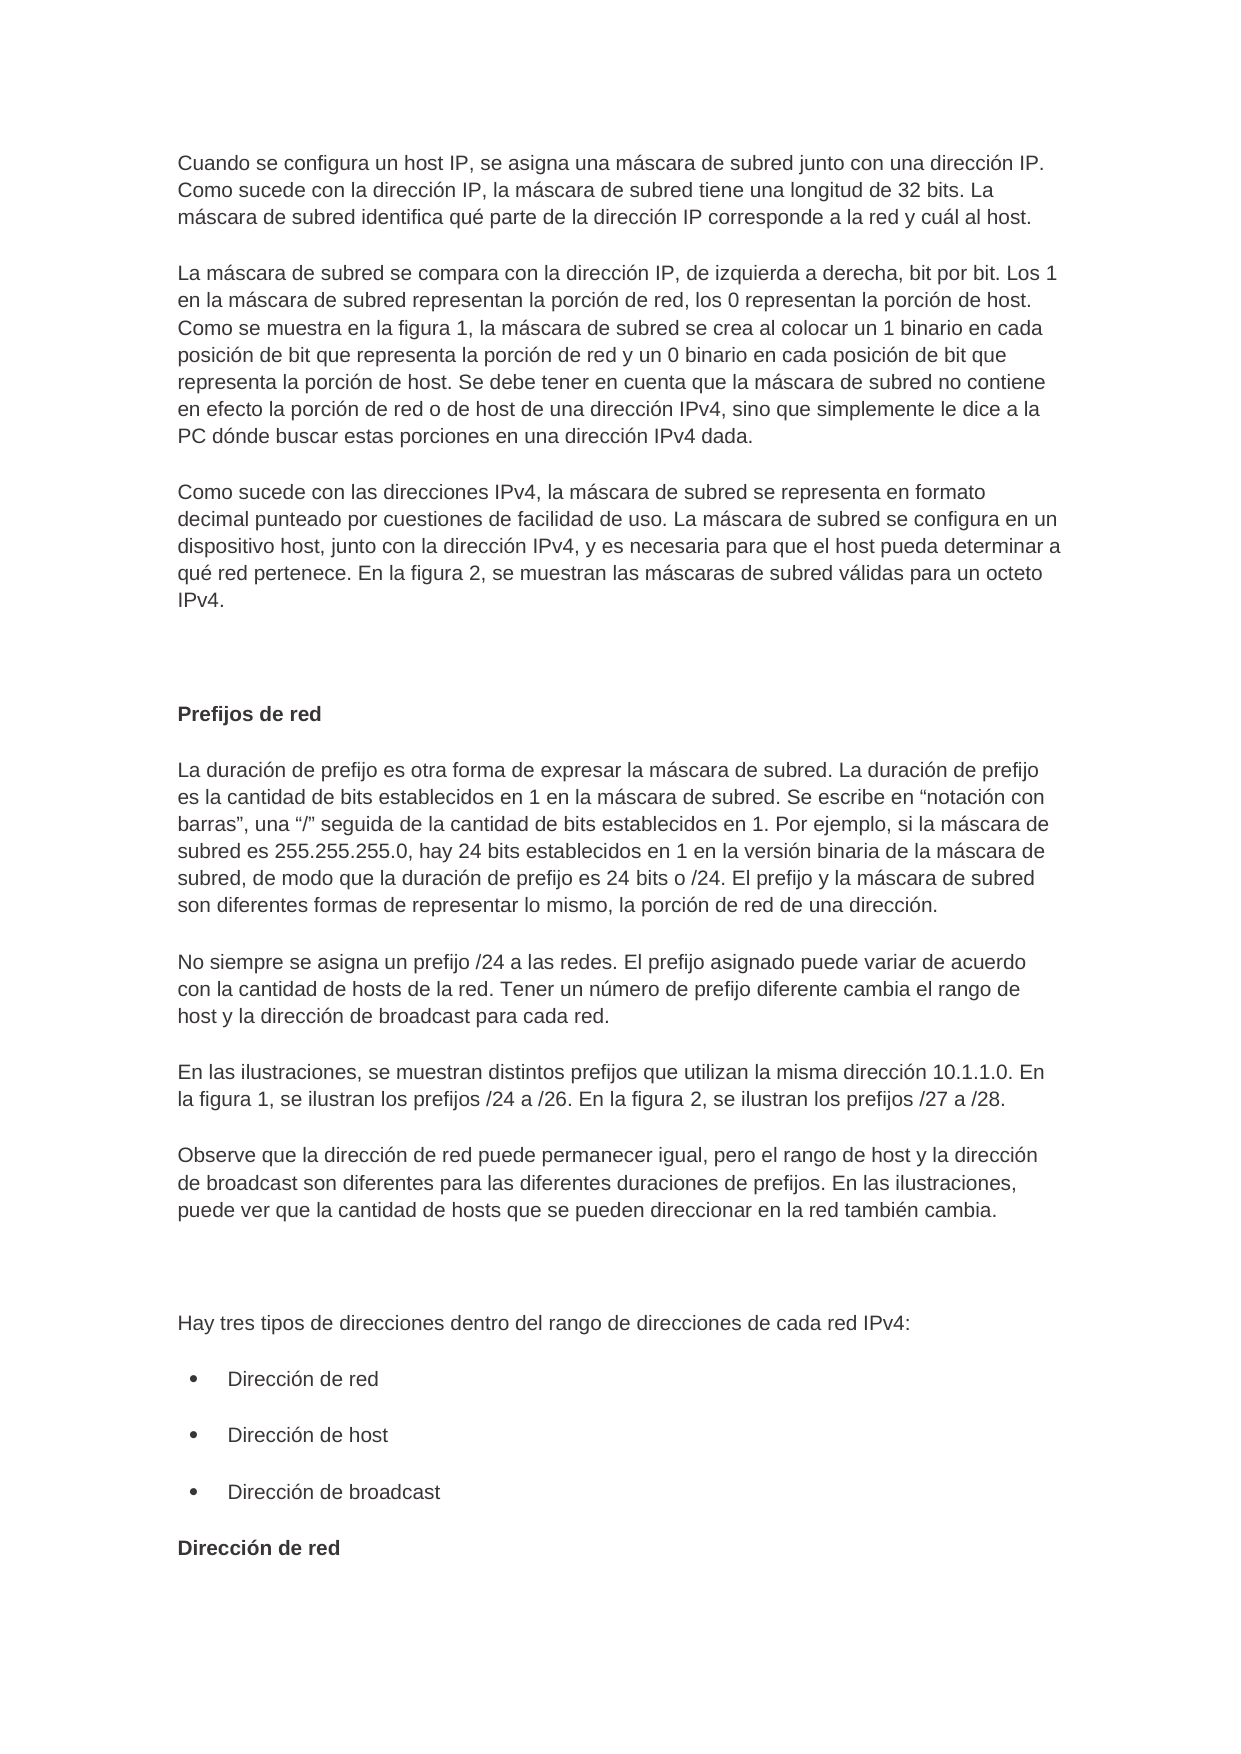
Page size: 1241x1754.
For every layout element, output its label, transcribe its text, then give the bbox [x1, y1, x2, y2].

list Dirección de red [190, 1364, 1063, 1391]
text Dirección de red [177, 1533, 1063, 1560]
text Como sucede con las direcciones IPv4, la máscara de subred se representa en formato decimal punteado por cuestiones de facilidad de uso. La máscara de subred se configura en un dispositivo host, junto con la dirección IPv4, y es necesaria para que el host pueda determinar a qué red pertenece. En la figura 2, se muestran las máscaras de subred válidas para un octeto IPv4. [177, 477, 1063, 612]
list Dirección de broadcast [190, 1477, 1063, 1504]
text Observe que la dirección de red puede permanecer igual, pero el rango de host y la dirección de broadcast son diferentes para las diferentes duraciones de prefijos. En las ilustraciones, puede ver que la cantidad de hosts que se pueden direccionar en la red también cambia. [177, 1140, 1063, 1221]
list Dirección de host [190, 1420, 1063, 1447]
text Prefijos de red [177, 698, 1063, 726]
text La duración de prefijo es otra forma de expresar la máscara de subred. La duración de prefijo es la cantidad de bits establecidos en 1 en la máscara de subred. Se escribe en “notación con barras”, una “/” seguida de la cantidad de bits establecidos en 1. Por ejemplo, si la máscara de subred es 255.255.255.0, hay 24 bits establecidos en 1 en la versión binaria de la máscara de subred, de modo que la duración de prefijo es 24 bits o /24. El prefijo y la máscara de subred son diferentes formas de representar lo mismo, la porción de red de una dirección. [177, 755, 1063, 917]
text No siempre se asigna un prefijo /24 a las redes. El prefijo asignado puede variar de acuerdo con la cantidad de hosts de la red. Tener un número de prefijo diferente cambia el rango de host y la dirección de broadcast para cada red. [177, 946, 1063, 1028]
text Cuando se configura un host IP, se asigna una máscara de subred junto con una dirección IP. Como sucede con la dirección IP, la máscara de subred tiene una longitud de 32 bits. La máscara de subred identifica qué parte de la dirección IP corresponde a la red y cuál al host. [177, 148, 1063, 229]
text La máscara de subred se compara con la dirección IP, de izquierda a derecha, bit por bit. Los 1 en la máscara de subred representan la porción de red, los 0 representan la porción de host. Como se muestra en la figura 1, la máscara de subred se crea al colocar un 1 binario en cada posición de bit que representa la porción de red y un 0 binario en cada posición de bit que representa la porción de host. Se debe tener en cuenta que la máscara de subred no contiene en efecto la porción de red o de host de una dirección IPv4, sino que simplemente le dice a la PC dónde buscar estas porciones en una dirección IPv4 dada. [177, 258, 1063, 448]
text Hay tres tipos de direcciones dentro del rango de direcciones de cada red IPv4: [177, 1308, 1063, 1335]
text En las ilustraciones, se muestran distintos prefijos que utilizan la misma dirección 10.1.1.0. En la figura 1, se ilustran los prefijos /24 a /26. En la figura 2, se ilustran los prefijos /27 a /28. [177, 1057, 1063, 1111]
